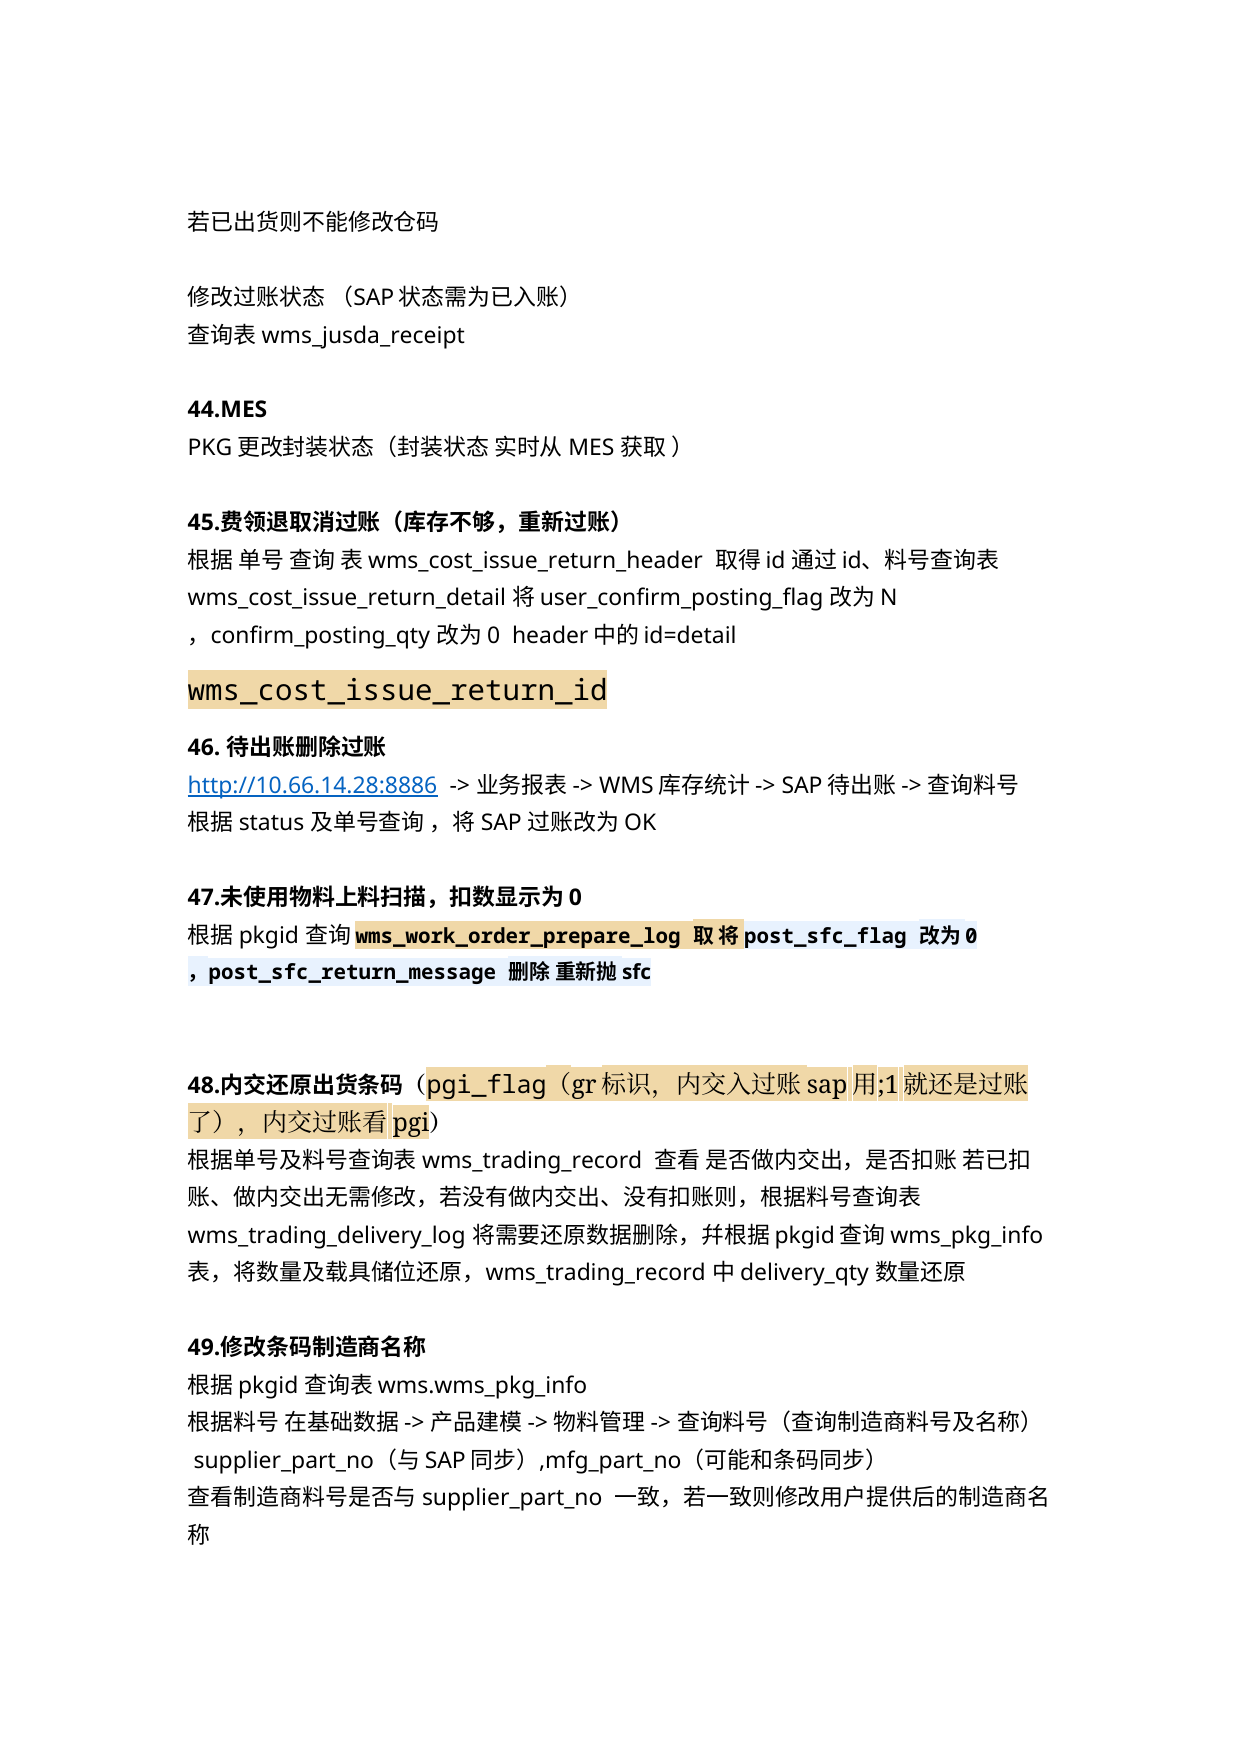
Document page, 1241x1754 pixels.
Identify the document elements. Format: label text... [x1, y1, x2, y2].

text 根据 pkgid 查询wms_work_order_prepare_log 取 将 post_sfc_flag 改为0 ，post_sfc_return_message 删除 重新抛 sfc [187, 914, 1053, 989]
text 47.未使用物料上料扫描，扣数显示为0 [187, 877, 1053, 914]
text 根据 status 及单号查询 ，将 SAP 过账改为OK [187, 802, 1053, 839]
text 查看制造商料号是否与 supplier_part_no 一致，若一致则修改用户提供后的制造商名称 [187, 1477, 1053, 1552]
text 46. 待出账删除过账 [187, 727, 1053, 764]
text 若已出货则不能修改仓码 [187, 202, 1053, 239]
text 根据料号 在基础数据 -> 产品建模 -> 物料管理 -> 查询料号（查询制造商料号及名称） [187, 1402, 1053, 1439]
text 48.内交还原出货条码（pgi_flag（gr标识，内交入过账sap用;1就还是过账了），内交过账看pgi） [187, 1064, 1053, 1139]
text 49.修改条码制造商名称 [187, 1327, 1053, 1364]
text PKG更改封装状态（封装状态 实时从 MES 获取 ） [187, 427, 1053, 464]
text 45.费领退取消过账（库存不够，重新过账） [187, 502, 1053, 539]
text 根据pkgid 查询表wms.wms_pkg_info [187, 1364, 1053, 1402]
text supplier_part_no（与SAP同步）,mfg_part_no（可能和条码同步） [187, 1439, 1053, 1477]
text 根据 单号 查询 表wms_cost_issue_return_header 取得id 通过id、料号查询表wms_cost_issue_return_detail 将user_confirm_posting_flag 改为N ，confirm_posting_qty 改为 0 header中的id=detail wms_cost_issue_return_id [187, 539, 1053, 727]
text 44.MES [187, 389, 1053, 427]
text http://10.66.14.28:8886 -> 业务报表 -> WMS库存统计 -> SAP待出账 -> 查询料号 [187, 764, 1053, 802]
text 根据单号及料号查询表 wms_trading_record 查看 是否做内交出，是否扣账 若已扣账、做内交出无需修改，若没有做内交出、没有扣账则，根据料号查询表 wms_trading_delivery_log 将需要还原数据删除，幷根据pkgid查询 wms_pkg_info 表，将数量及载具储位还原，wms_trading_record 中 delivery_qty 数量还原 [187, 1139, 1053, 1289]
text 查询表 wms_jusda_receipt [187, 314, 1053, 352]
text 修改过账状态 （SAP状态需为已入账） [187, 277, 1053, 314]
